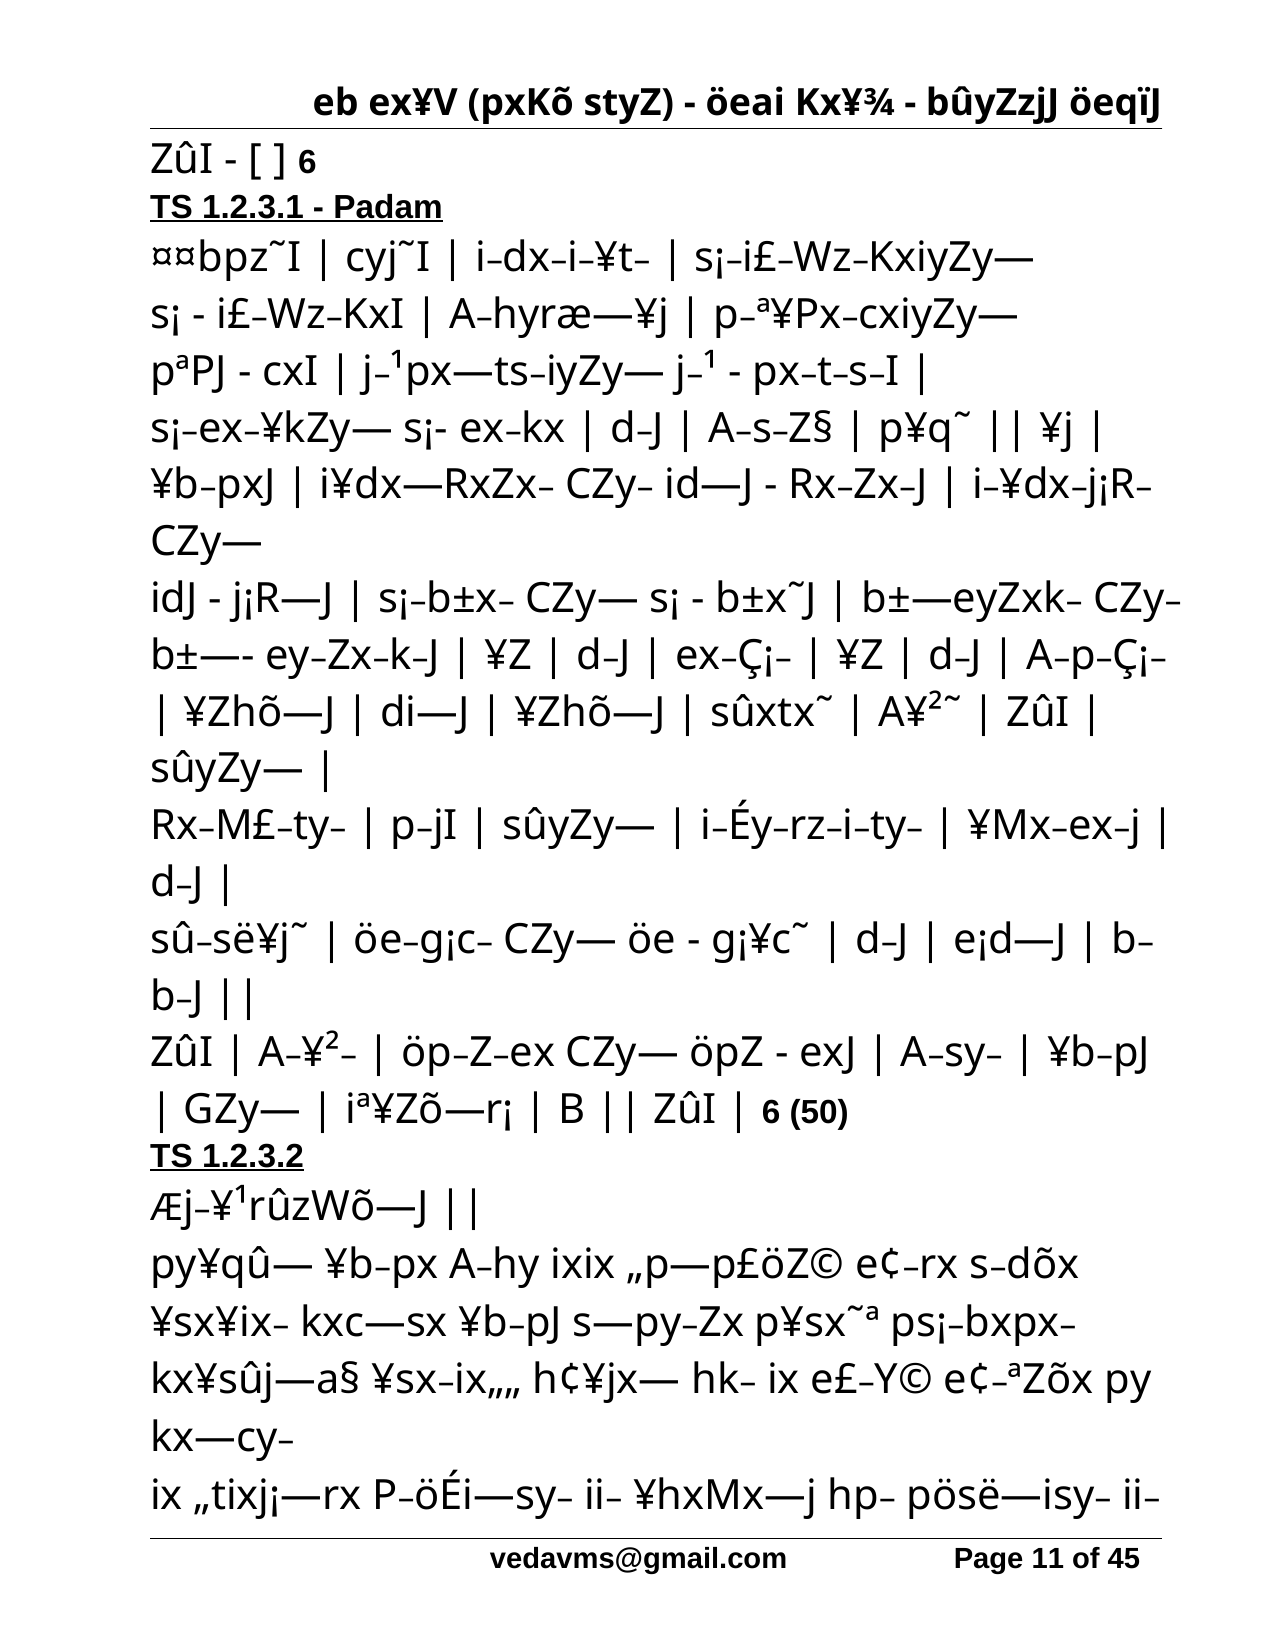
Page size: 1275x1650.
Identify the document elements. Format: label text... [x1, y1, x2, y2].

text Rx–M£–ty– | p–jI | sûyZy— | i–Éy–rz–i–ty– | ¥Mx–ex–j | d–J | [150, 795, 1184, 908]
text TS 1.2.3.1 - Padam [150, 187, 1219, 225]
text ZûI - [ ] 6 [150, 129, 1192, 186]
text sû–së¥j˜ | öe–g¡c– CZy— öe - g¡¥c˜ | d–J | e¡d—J | b–b–J || [150, 908, 1184, 1022]
text s¡–ex–¥kZy— s¡- ex–kx | d–J | A–s–Z§ | p¥q˜ || ¥j | ¥b–pxJ | i¥dx—RxZx– CZy– id—J - Rx–Zx–J | i–¥dx–j¡R– CZy— [150, 398, 1184, 568]
text idJ - j¡R—J | s¡–b±x– CZy— s¡ - b±x˜J | b±—eyZxk– CZy– b±—- ey–Zx–k–J | ¥Z | d–J | ex–Ç¡– | ¥Z | d–J | A–p–Ç¡– | ¥Zhõ—J | di—J | ¥Zhõ—J | sûxtx˜ | A¥²˜ | ZûI | sûyZy— | [150, 568, 1184, 795]
text Æj–¥¹rûzWõ—J || [150, 1176, 1162, 1233]
text s¡ - i£–Wz–KxI | A–hyræ—¥j | p–ª¥Px–cxiyZy— [150, 284, 1162, 341]
text ix „tixj¡—rx P–öÉi—sy– ii– ¥hxMx—j hp– pösë—isy– ii– ¥hxMx—j h¥px–ösx „sy– ii– ¥hxMx—j hp– t¥jx— „sy– ii– ¥hxMx—j hp– - [ ] 7 [150, 1465, 1162, 1522]
text py¥qû— ¥b–px A–hy ixix „p—p£öZ© e¢–rx s–dõx ¥sx¥ix– kxc—sx ¥b–pJ s—py–Zx p¥sx˜ª ps¡–bxpx– kx¥sûj—a§ ¥sx–ix„„ h¢¥jx— hk– ix e£–Y© e¢–ªZõx py kx—cy– [150, 1234, 1162, 1464]
text ¤¤bpz˜I | cyj˜I | i–dx–i–¥t– | s¡–i£–Wz–KxiyZy— [150, 227, 1162, 284]
text TS 1.2.3.2 [150, 1136, 1219, 1174]
text pªPJ - cxI | j–¹px—ts–iyZy— j–¹ - px–t–s–I | [150, 341, 1184, 398]
text ZûI | A–¥²– | öp–Z–ex CZy— öpZ - exJ | A–sy– | ¥b–pJ | GZy— | iª¥Zõ—r¡ | B || ZûI | 6 (50) [150, 1022, 1162, 1136]
